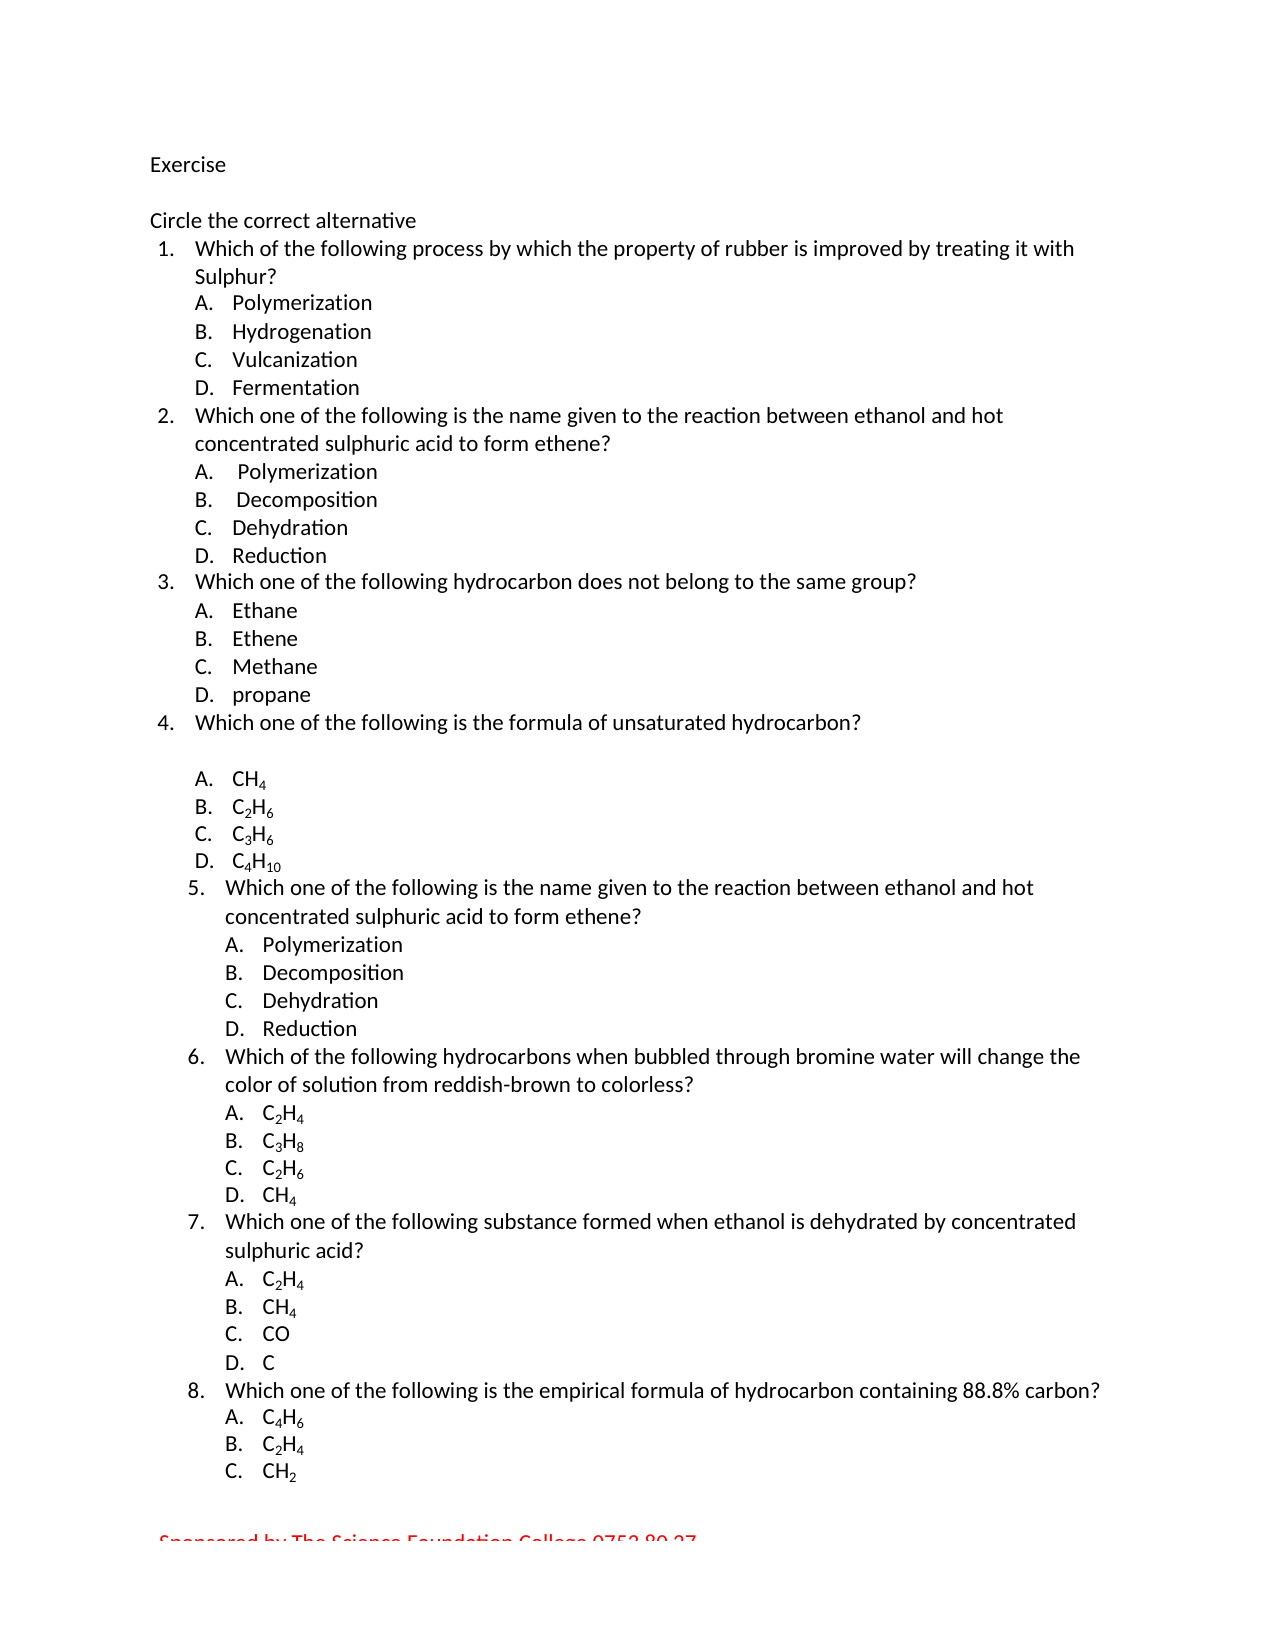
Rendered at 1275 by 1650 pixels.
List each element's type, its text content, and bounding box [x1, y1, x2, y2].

text D. C4H10 [194, 848, 1108, 875]
text A. Polymerization B. Decomposition C. Dehydration [194, 457, 377, 541]
text 7. Which one of the following substance formed when ethanol is dehydrated by concentrated [187, 1209, 1108, 1236]
text concentrated sulphuric acid to form ethene? A. Polymerization [225, 902, 645, 958]
text Circle the correct alternative [150, 206, 1108, 234]
text 6. Which of the following hydrocarbons when bubbled through bromine water will change the color of solution from reddish-brown to colorless? [187, 1042, 1083, 1098]
text A. Ethane [194, 596, 1108, 624]
text B. Ethene [194, 624, 1108, 652]
text C. C3H6 [194, 821, 1108, 848]
text D. Reduction [194, 541, 1108, 569]
text 2. Which one of the following is the name given to the reaction between ethanol and hot concentrated sulphuric acid to form ethene? [157, 401, 1004, 457]
text C. CO [225, 1321, 1108, 1348]
text B. CH4 [225, 1294, 1108, 1321]
text B. C2H4 [225, 1431, 1108, 1458]
text D. Reduction [225, 1014, 1108, 1042]
text Exercise [150, 150, 1108, 178]
text C. C2H6 [225, 1155, 1108, 1182]
text C. Dehydration [225, 986, 1108, 1014]
text A. Polymerization [194, 290, 1108, 317]
text Sulphur? [194, 262, 1108, 290]
text 4. Which one of the following is the formula of unsaturated hydrocarbon? [157, 708, 1108, 736]
text A. C2H4 [225, 1098, 1108, 1128]
text 8. Which one of the following is the empirical formula of hydrocarbon containing 88.8% carbon? [187, 1376, 1108, 1404]
text B. Decomposition [225, 958, 1108, 986]
text sulphuric acid? A. C2H4 [225, 1236, 368, 1294]
text D. propane [194, 680, 1108, 708]
text C. CH2 [225, 1458, 1108, 1485]
text B. Hydrogenation C. Vulcanization D. Fermentation [194, 317, 376, 401]
text B. C3H8 [225, 1128, 1108, 1155]
text B. C2H6 [194, 794, 1108, 821]
text 1. Which of the following process by which the property of rubber is improved by treating it with [157, 234, 1108, 262]
text D. C [225, 1348, 1108, 1376]
text 5. Which one of the following is the name given to the reaction between ethanol and hot [187, 875, 1108, 902]
text A. C4H6 [225, 1404, 1108, 1431]
text 3. Which one of the following hydrocarbon does not belong to the same group? [157, 569, 1108, 596]
text A. CH4 [194, 764, 1108, 794]
text C. Methane [194, 652, 1108, 680]
text D. CH4 [225, 1182, 1108, 1209]
